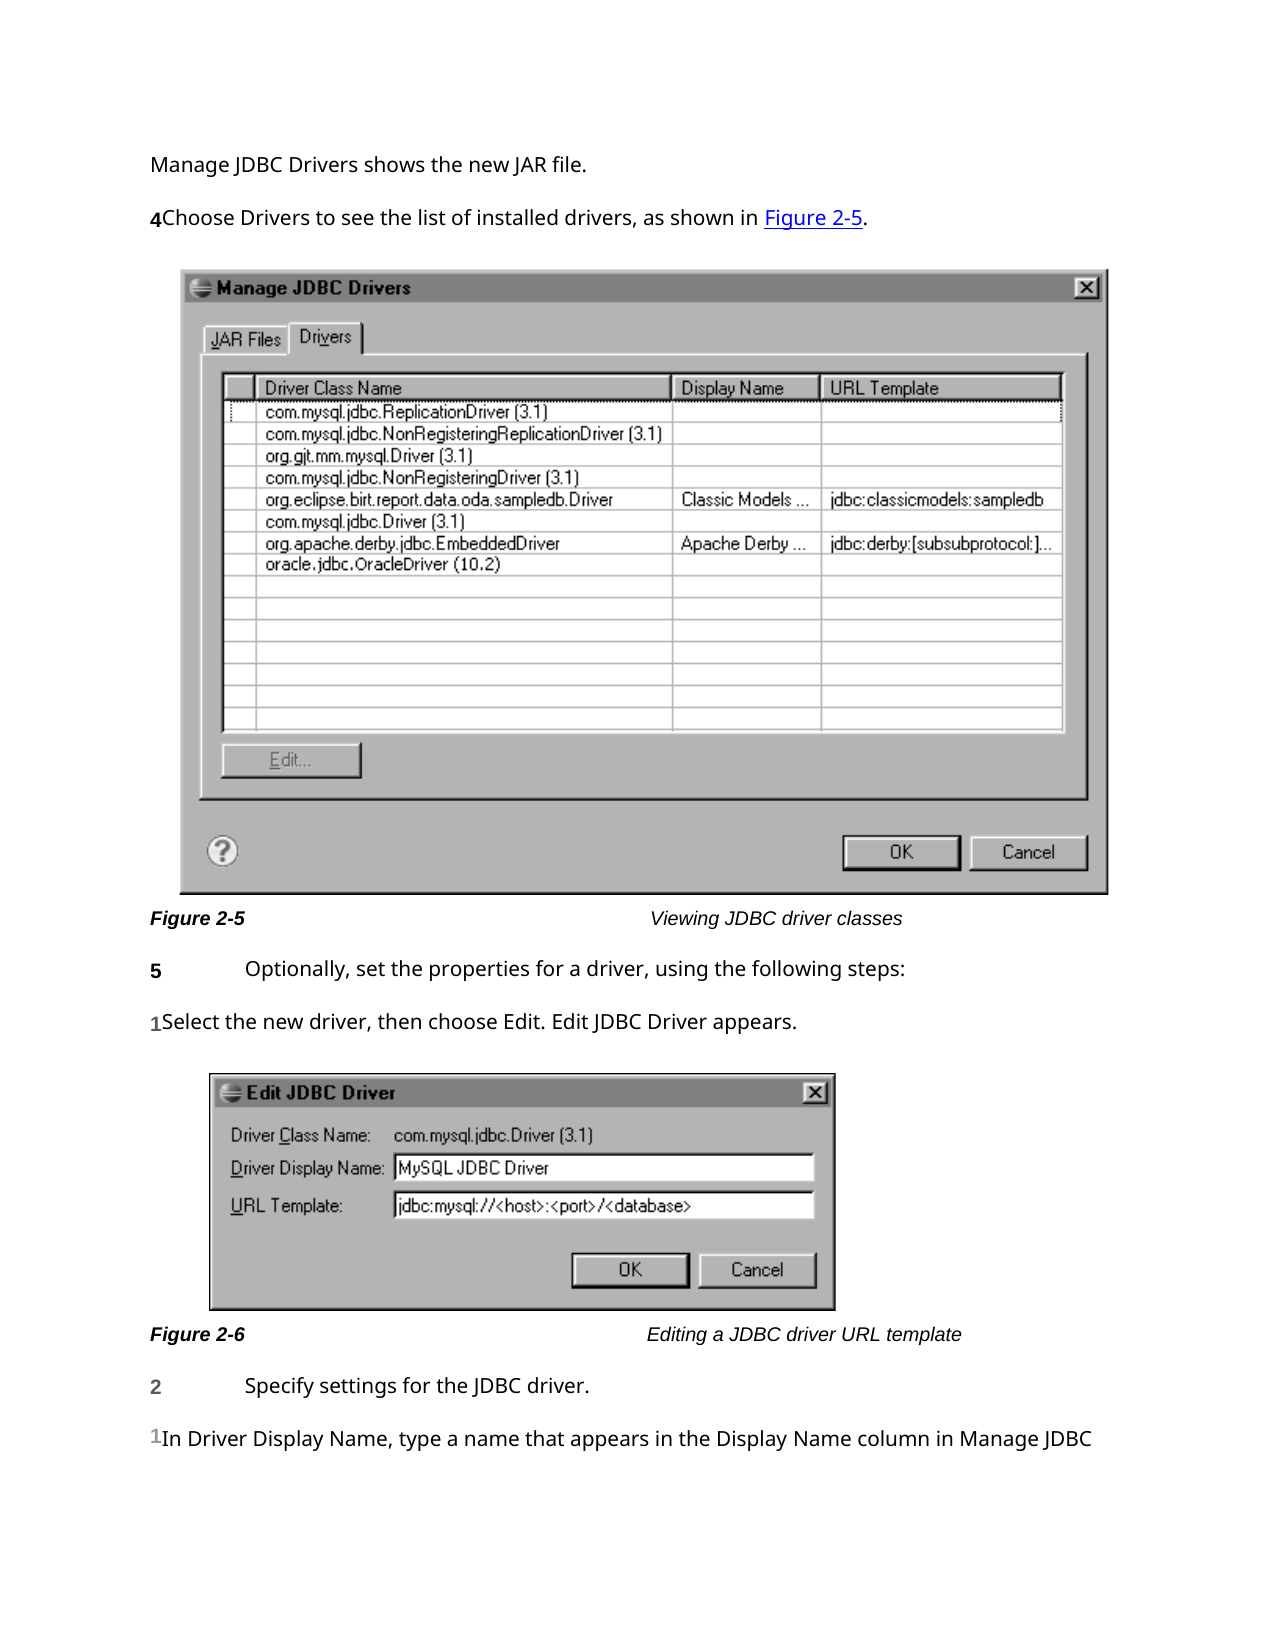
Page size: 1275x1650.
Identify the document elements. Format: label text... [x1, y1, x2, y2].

picture [209, 1073, 836, 1311]
table_cell 2 [150, 1371, 244, 1424]
picture [179, 269, 1109, 895]
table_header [162, 1424, 1125, 1472]
table_cell 5 [150, 954, 244, 1007]
table_header Editing a JDBC driver URL template [647, 1323, 1125, 1371]
table_cell Specify settings for the JDBC driver. [245, 1371, 1049, 1424]
text Manage JDBC Drivers shows the new JAR file. [150, 150, 1125, 178]
table_header Viewing JDBC driver classes [650, 907, 1125, 954]
table_header Figure 2-6 [150, 1323, 647, 1371]
table_header Choose Drivers to see the list of installed drivers, as shown in Figure 2-5. [162, 204, 1125, 257]
table_header Figure 2-5 [150, 907, 650, 954]
table_header Select the new driver, then choose Edit. Edit JDBC Driver appears. [162, 1008, 1125, 1061]
table_cell Optionally, set the properties for a driver, using the following steps: [245, 954, 1056, 1007]
